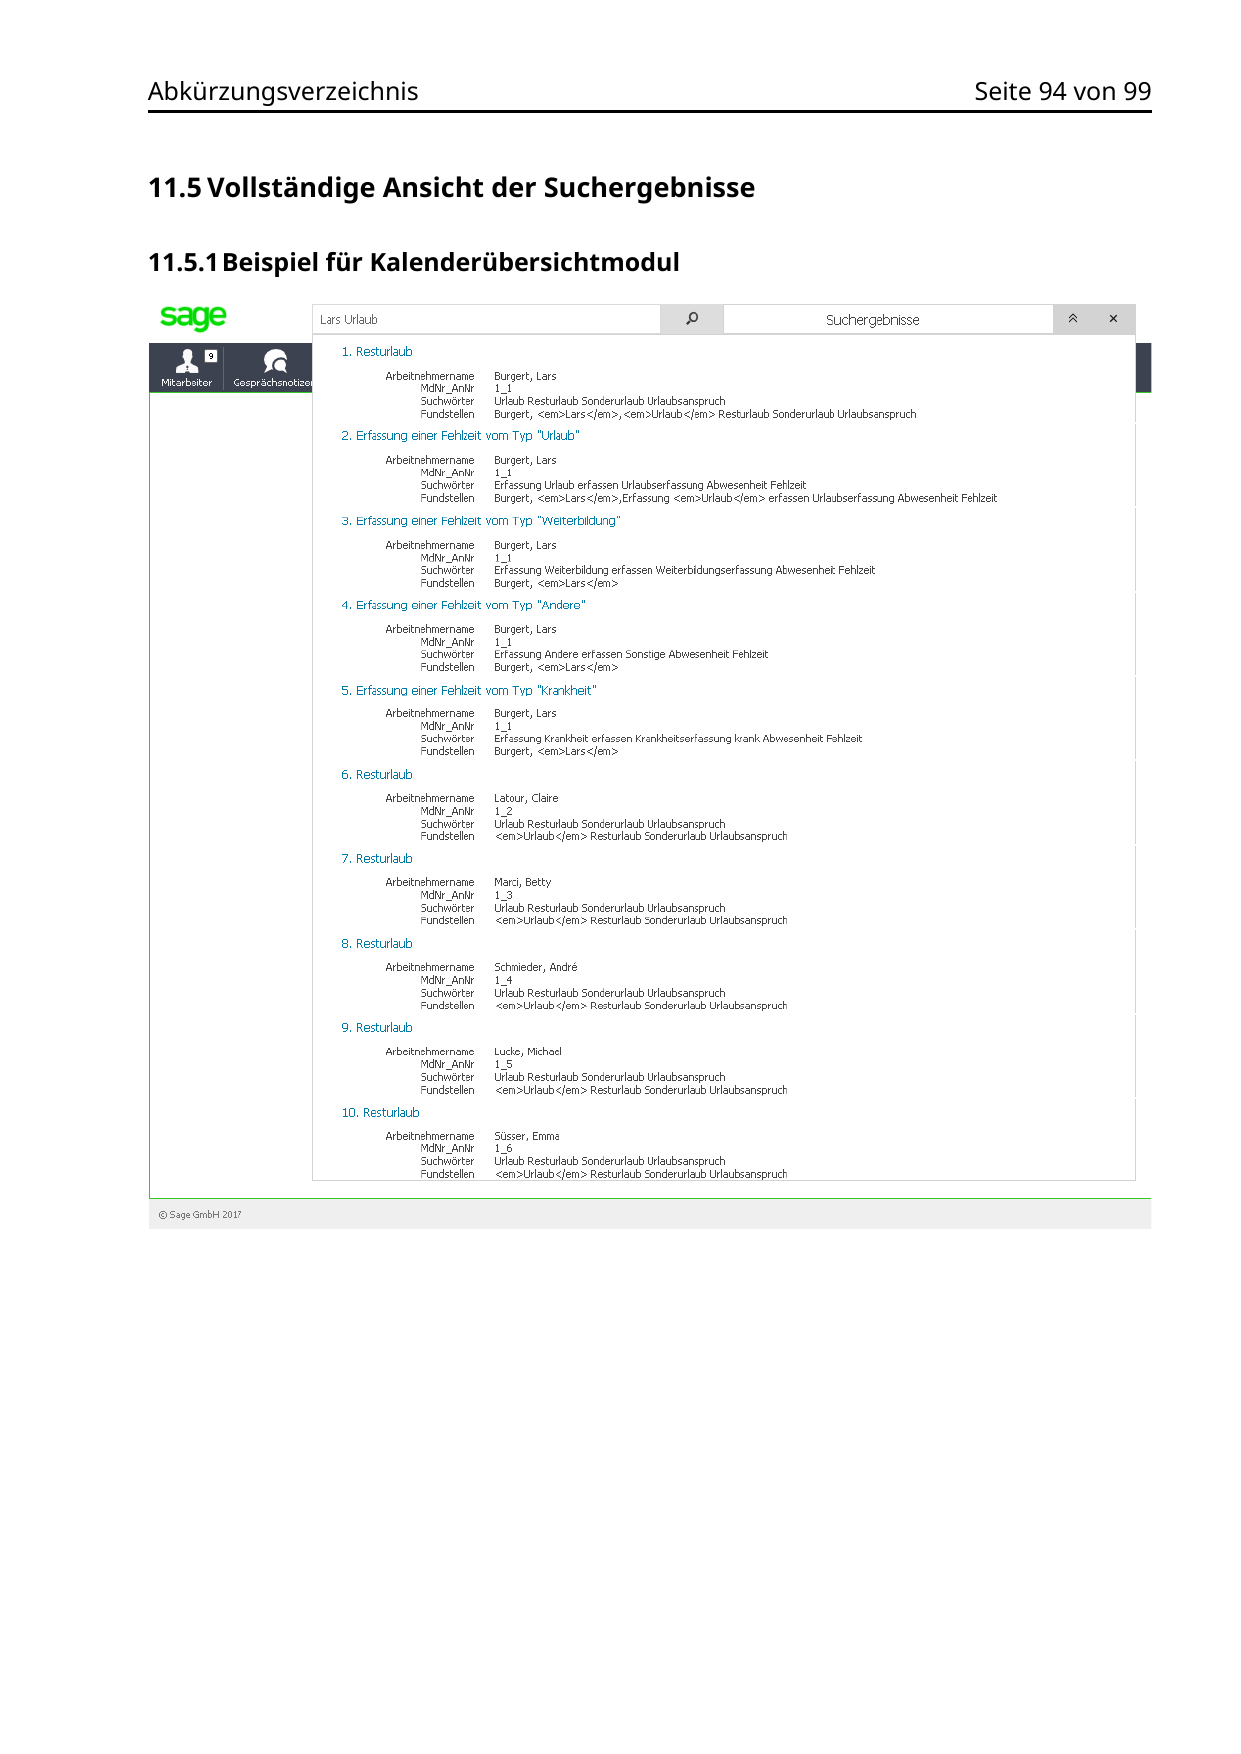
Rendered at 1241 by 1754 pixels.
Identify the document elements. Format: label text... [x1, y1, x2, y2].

subtitle Beispiel für Kalenderübersichtmodul [148, 244, 1152, 278]
picture [147, 295, 1152, 1229]
subtitle Vollständige Ansicht der Suchergebnisse [148, 168, 1152, 205]
